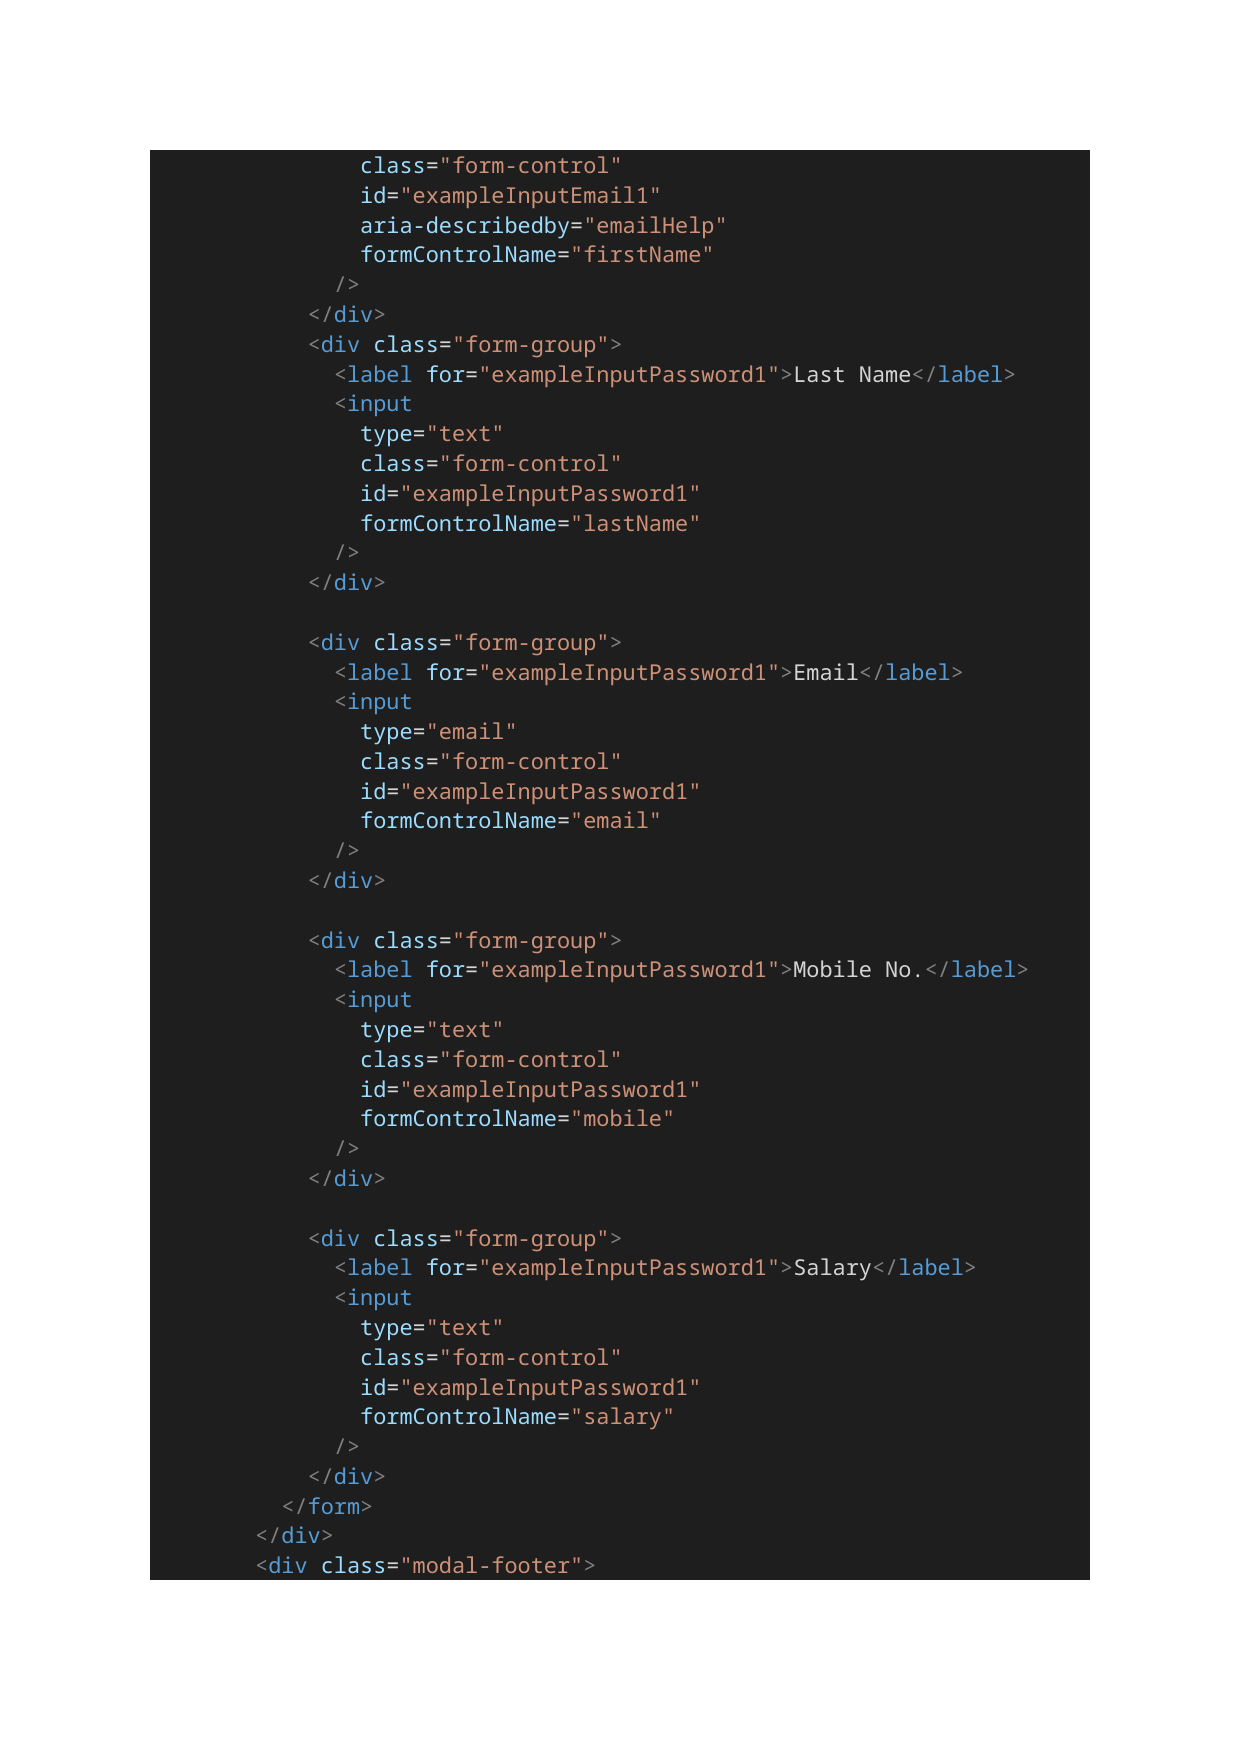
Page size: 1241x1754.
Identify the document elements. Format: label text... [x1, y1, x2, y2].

text /> [150, 269, 1090, 299]
text type="text" [150, 418, 1090, 448]
text class="form-control" [150, 1342, 1090, 1371]
text </div> [150, 299, 1090, 329]
text /> [150, 1133, 1090, 1163]
text formControlName="mobile" [150, 1103, 1090, 1133]
text formControlName="lastName" [150, 507, 1090, 537]
text </div> [150, 1461, 1090, 1491]
text </div> [150, 1163, 1090, 1193]
text </div> [150, 567, 1090, 597]
text type="text" [150, 1014, 1090, 1044]
text class="form-control" [150, 1044, 1090, 1073]
text <label for="exampleInputPassword1">Last Name</label> [150, 358, 1090, 388]
text aria-describedby="emailHelp" [150, 209, 1090, 239]
text id="exampleInputEmail1" [150, 180, 1090, 209]
text <div class="form-group"> [150, 627, 1090, 656]
text id="exampleInputPassword1" [150, 1073, 1090, 1103]
text </div> [150, 865, 1090, 895]
text <div class="form-group"> [150, 329, 1090, 358]
text <label for="exampleInputPassword1">Mobile No.</label> [150, 954, 1090, 984]
text class="form-control" [150, 150, 1090, 180]
text type="text" [150, 1312, 1090, 1342]
text <input [150, 388, 1090, 418]
text <div class="form-group"> [150, 1222, 1090, 1252]
text <div class="form-group"> [150, 924, 1090, 954]
text type="email" [150, 716, 1090, 746]
text /> [150, 537, 1090, 567]
text formControlName="email" [150, 805, 1090, 835]
text <input [150, 984, 1090, 1014]
text formControlName="salary" [150, 1401, 1090, 1431]
text <div class="modal-footer"> [150, 1550, 1090, 1580]
text class="form-control" [150, 448, 1090, 478]
text id="exampleInputPassword1" [150, 478, 1090, 507]
text id="exampleInputPassword1" [150, 776, 1090, 805]
text </div> [150, 1520, 1090, 1550]
text <label for="exampleInputPassword1">Salary</label> [150, 1252, 1090, 1282]
text <input [150, 1282, 1090, 1312]
text </form> [150, 1491, 1090, 1520]
text /> [150, 835, 1090, 865]
text id="exampleInputPassword1" [150, 1371, 1090, 1401]
text formControlName="firstName" [150, 239, 1090, 269]
text <label for="exampleInputPassword1">Email</label> [150, 656, 1090, 686]
text <input [150, 686, 1090, 716]
text /> [150, 1431, 1090, 1461]
text class="form-control" [150, 746, 1090, 776]
